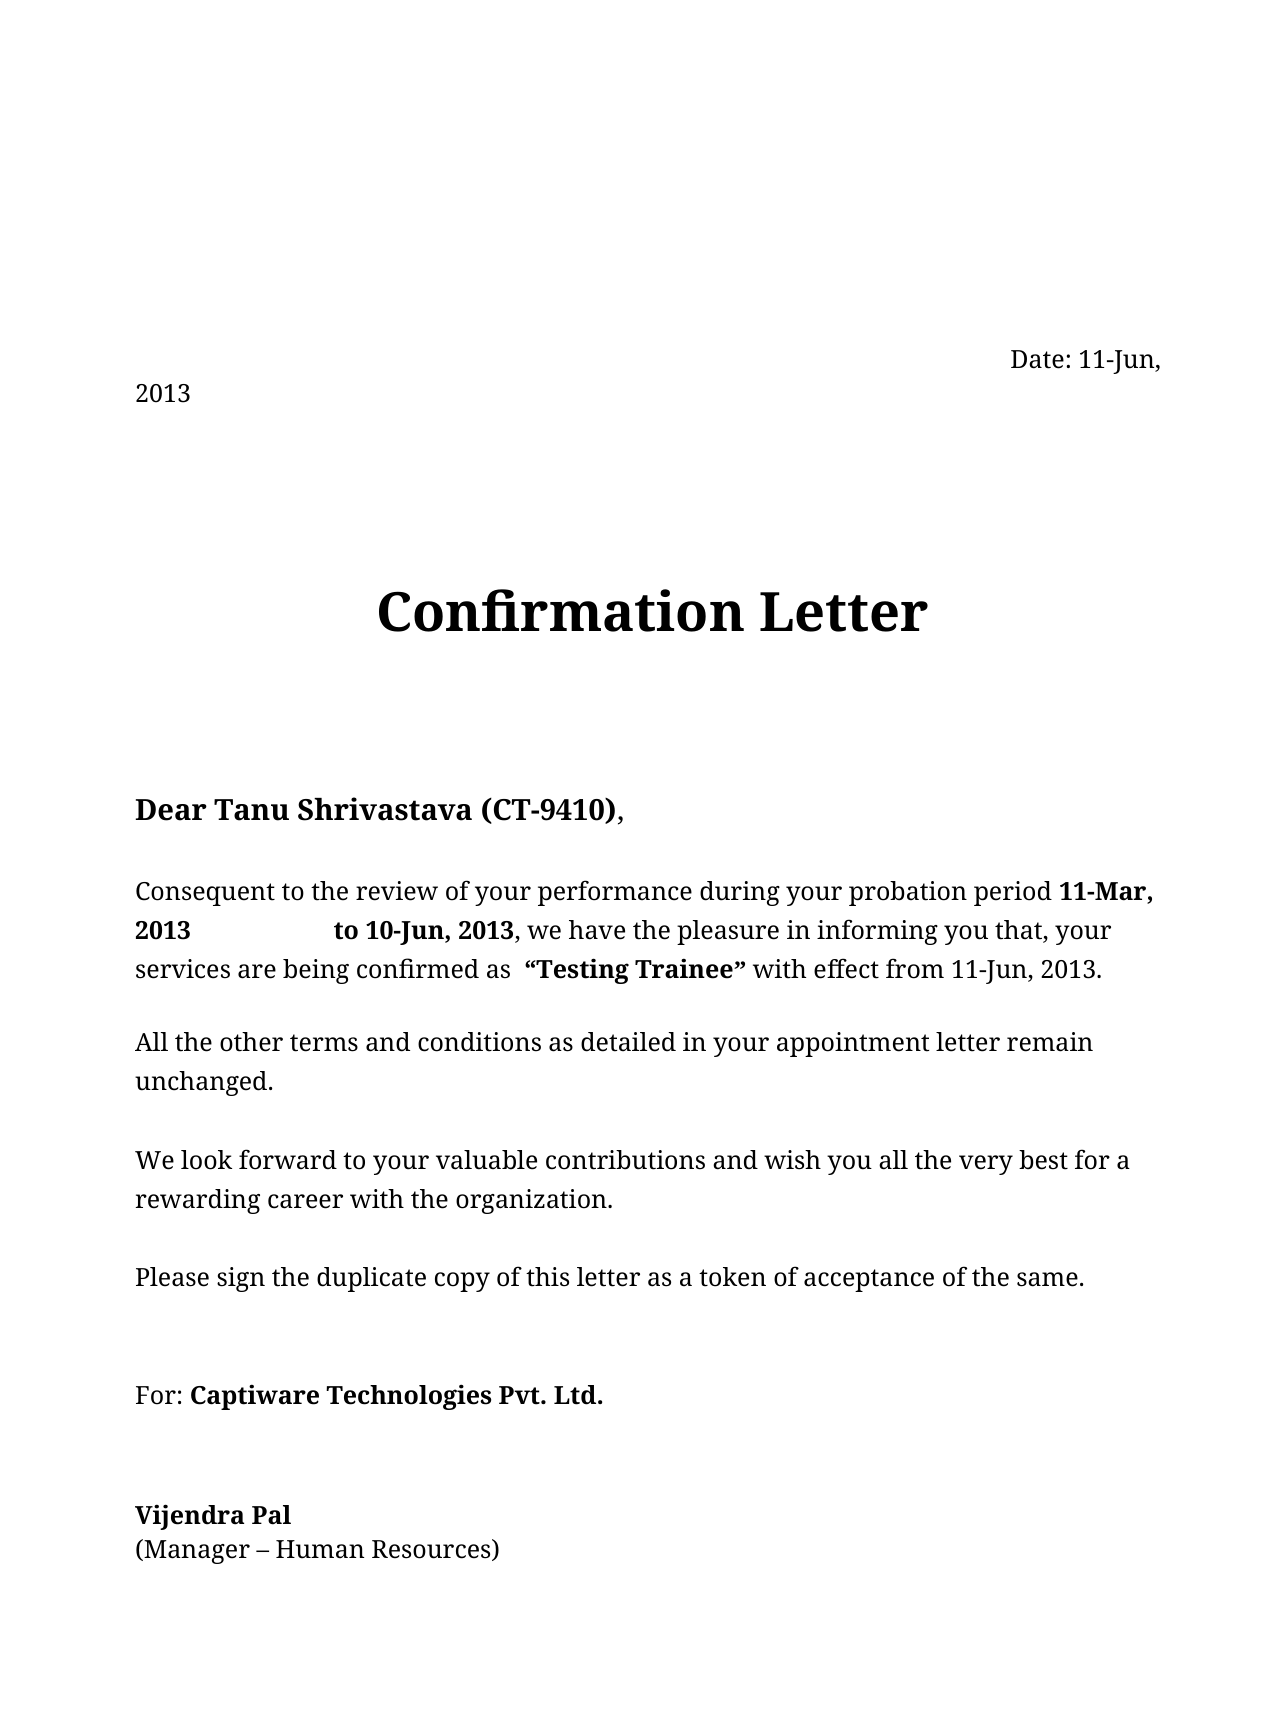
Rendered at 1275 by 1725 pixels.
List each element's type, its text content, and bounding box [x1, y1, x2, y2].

text Vijendra Pal [135, 1497, 1170, 1531]
text Confirmation Letter [135, 574, 1170, 749]
text Dear Tanu Shrivastava (CT-9410), Consequent to the review of your performance during your probation period 11-Mar, 2013 to 10-Jun, 2013, we have the pleasure in informing you that, your services are being confirmed as “Testing Trainee” with effect from 11-Jun, 2013. All the other terms and conditions as detailed in your appointment letter remain unchanged. We look forward to your valuable contributions and wish you all the very best for a rewarding career with the organization. Please sign the duplicate copy of this letter as a token of acceptance of the same. For: Captiware Technologies Pvt. Ltd. [135, 749, 1170, 1411]
text (Manager – Human Resources) [135, 1531, 1170, 1566]
text Date: 11-Jun, 2013 [135, 341, 1170, 472]
